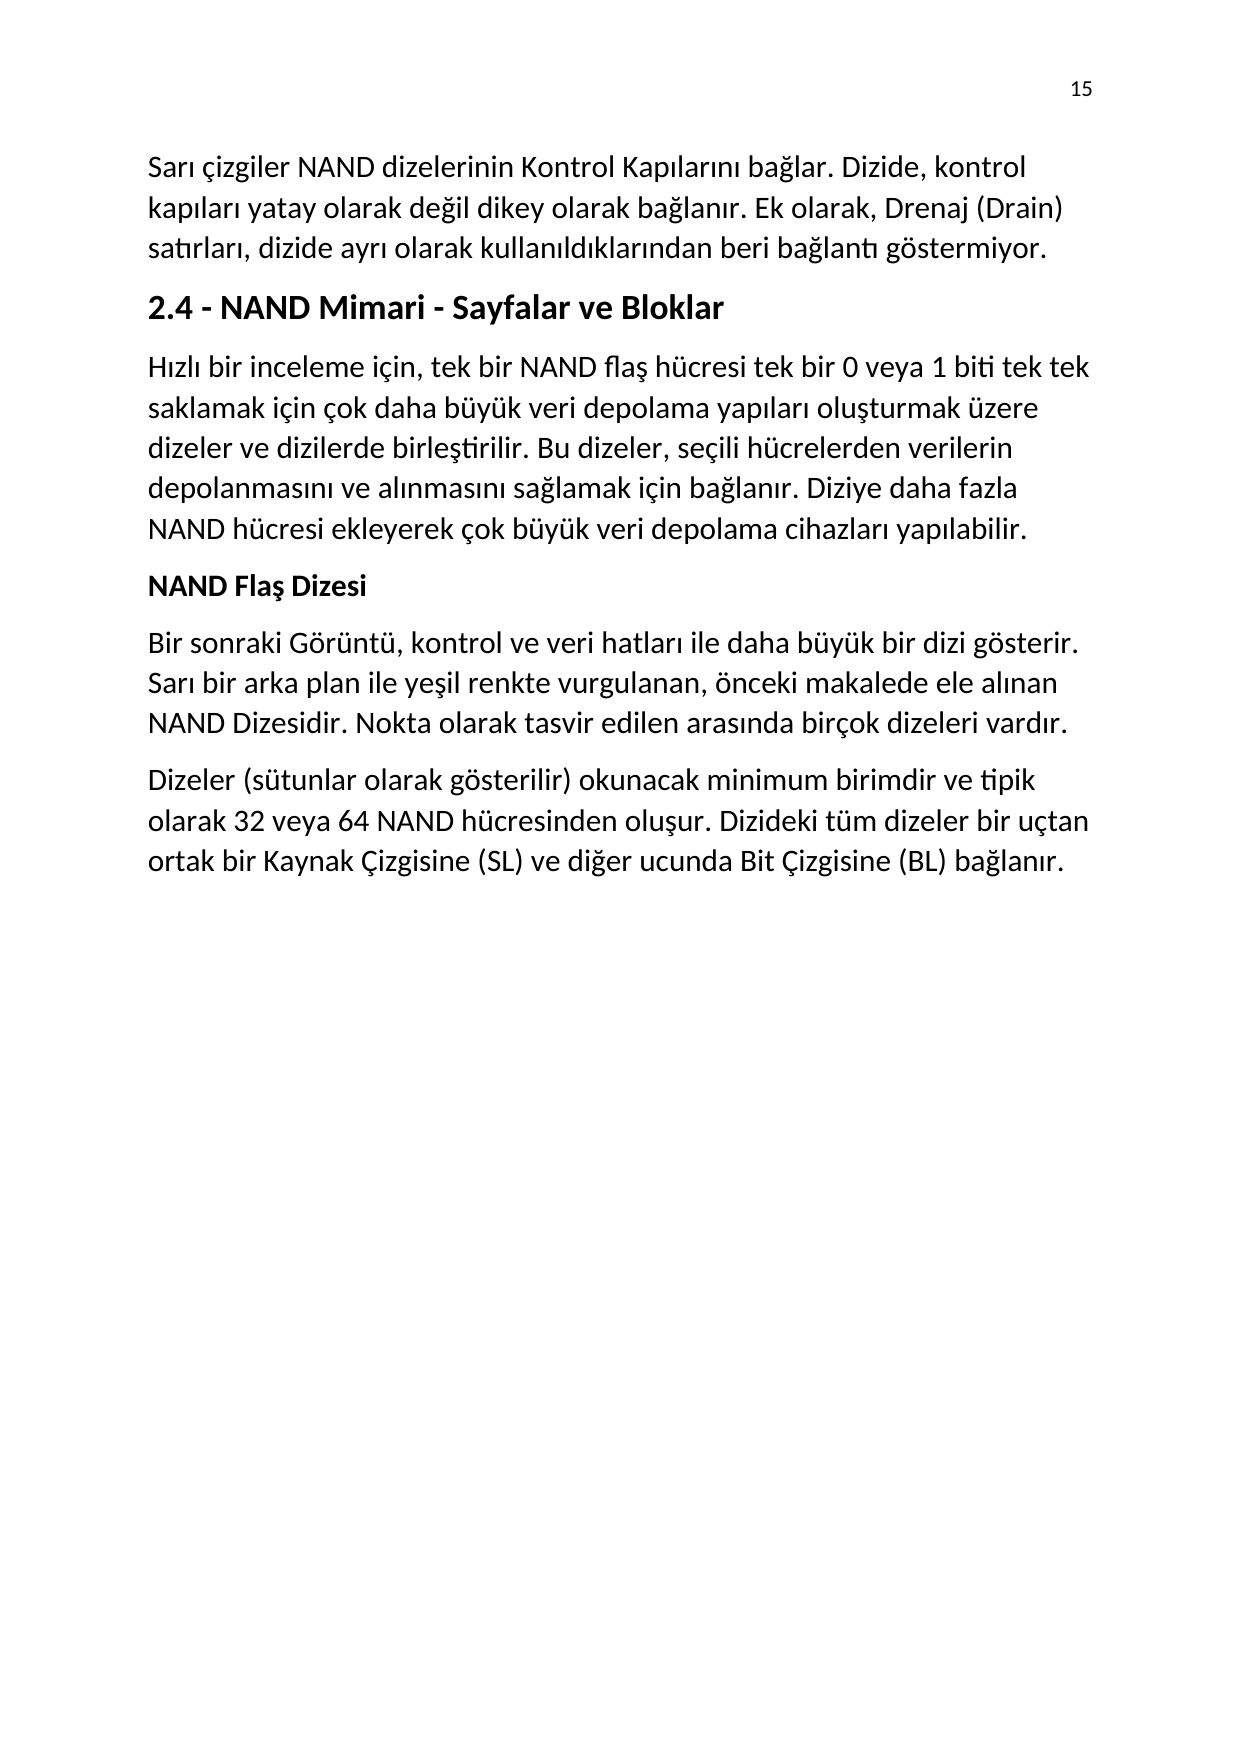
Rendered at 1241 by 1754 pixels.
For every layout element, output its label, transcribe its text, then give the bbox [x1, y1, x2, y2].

text Hızlı bir inceleme için, tek bir NAND flaş hücresi tek bir 0 veya 1 biti tek tek saklamak için çok daha büyük veri depolama yapıları oluşturmak üzere dizeler ve dizilerde birleştirilir. Bu dizeler, seçili hücrelerden verilerin depolanmasını ve alınmasını sağlamak için bağlanır. Diziye daha fazla NAND hücresi ekleyerek çok büyük veri depolama cihazları yapılabilir. [148, 348, 1093, 547]
text 2.4 - NAND Mimari - Sayfalar ve Bloklar [148, 285, 1093, 328]
text Bir sonraki Görüntü, kontrol ve veri hatları ile daha büyük bir dizi gösterir. Sarı bir arka plan ile yeşil renkte vurgulanan, önceki makalede ele alınan NAND Dizesidir. Nokta olarak tasvir edilen arasında birçok dizeleri vardır. [148, 623, 1093, 742]
text Dizeler (sütunlar olarak gösterilir) okunacak minimum birimdir ve tipik olarak 32 veya 64 NAND hücresinden oluşur. Dizideki tüm dizeler bir uçtan ortak bir Kaynak Çizgisine (SL) ve diğer ucunda Bit Çizgisine (BL) bağlanır. [148, 760, 1093, 879]
text Sarı çizgiler NAND dizelerinin Kontrol Kapılarını bağlar. Dizide, kontrol kapıları yatay olarak değil dikey olarak bağlanır. Ek olarak, Drenaj (Drain) satırları, dizide ayrı olarak kullanıldıklarından beri bağlantı göstermiyor. [148, 148, 1093, 266]
text NAND Flaş Dizesi [148, 566, 1093, 604]
